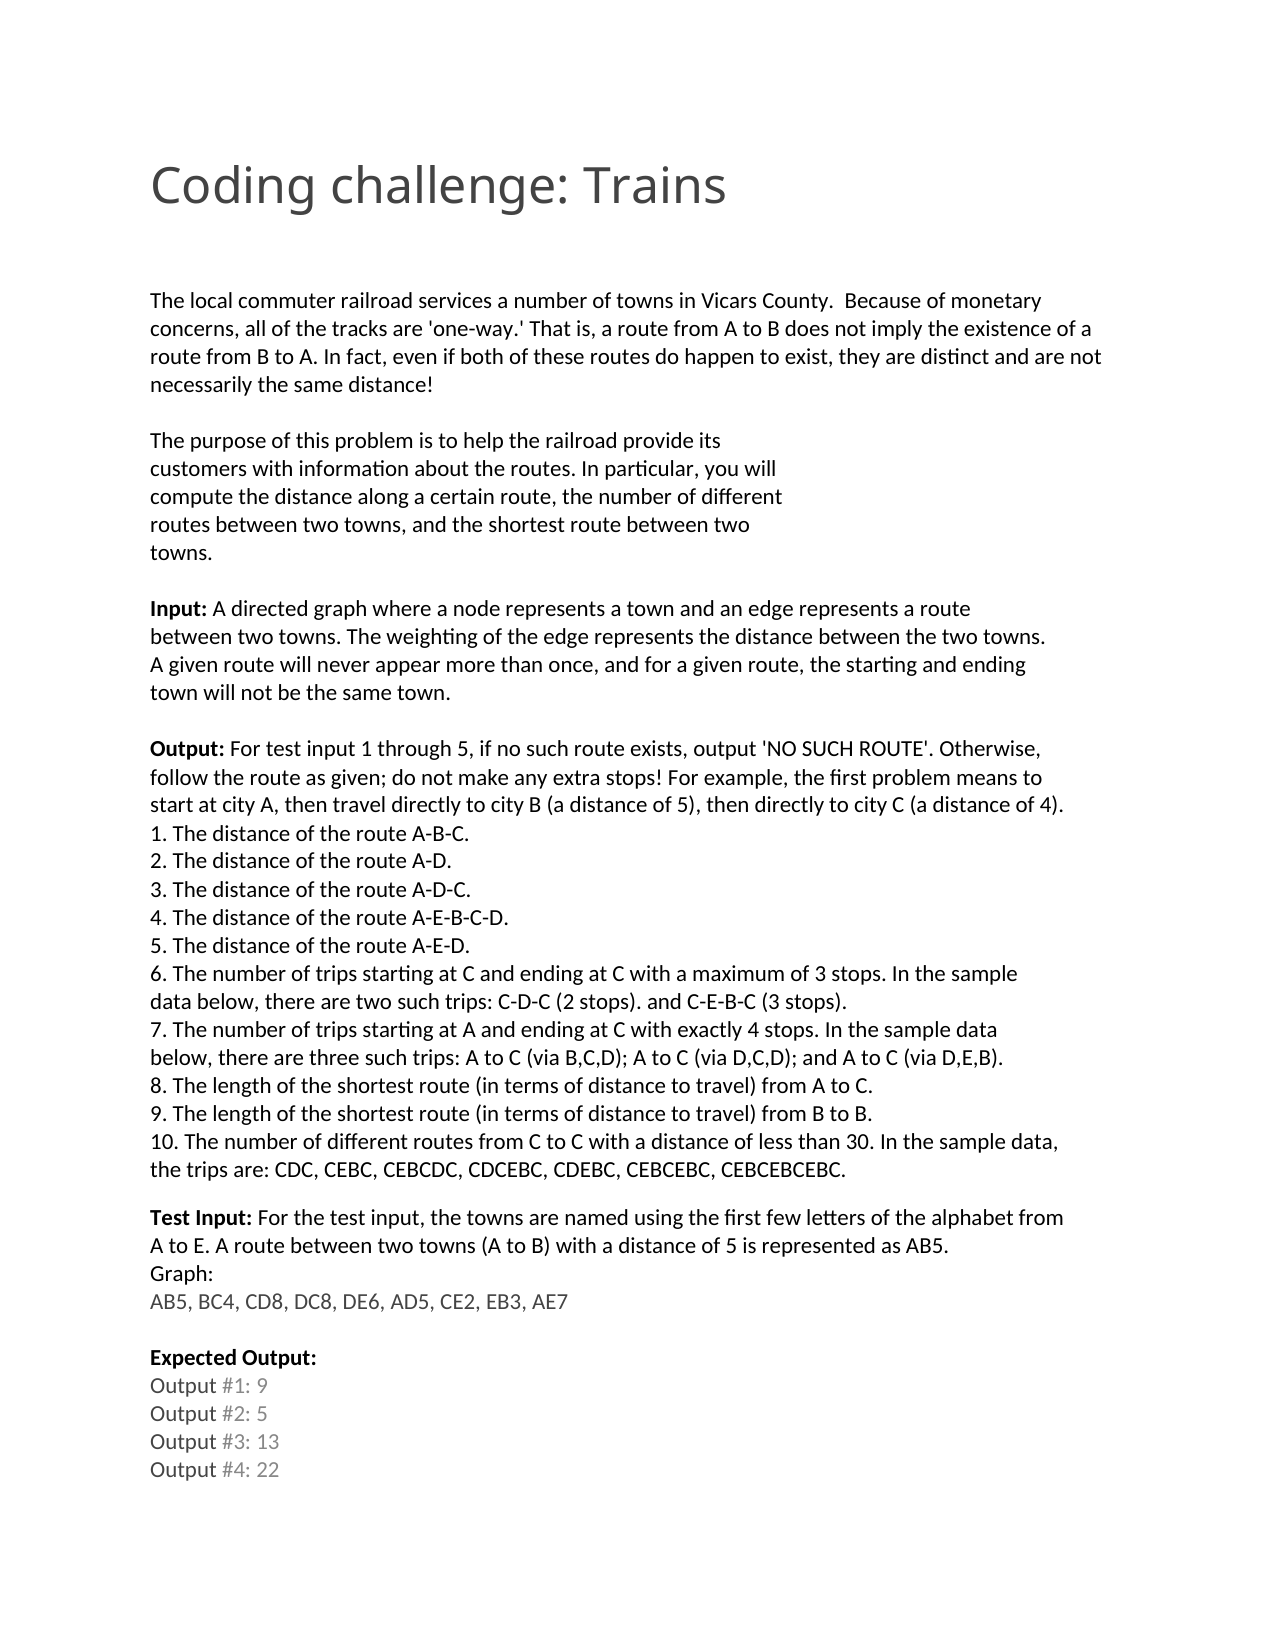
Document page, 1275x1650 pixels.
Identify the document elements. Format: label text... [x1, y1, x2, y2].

text route from B to A. In fact, even if both of these routes do happen to exist, they are distinct and are not necessarily the same distance! [150, 342, 1125, 398]
text Output: For test input 1 through 5, if no such route exists, output 'NO SUCH ROUTE'. Otherwise, [150, 734, 1125, 763]
text town will not be the same town. [150, 678, 1125, 707]
text 10. The number of different routes from C to C with a distance of less than 30. In the sample data, [150, 1127, 1125, 1155]
text A given route will never appear more than once, and for a given route, the starting and ending [150, 651, 1125, 678]
text Input: A directed graph where a node represents a town and an edge represents a route [150, 594, 1125, 622]
text Output #4: 22 [150, 1455, 1125, 1483]
text data below, there are two such trips: C-D-C (2 stops). and C-E-B-C (3 stops). [150, 987, 1125, 1015]
text 4. The distance of the route A-E-B-C-D. [150, 903, 1125, 931]
text customers with information about the routes. In particular, you will [150, 454, 1125, 482]
text Expected Output: [150, 1343, 1125, 1371]
text below, there are three such trips: A to C (via B,C,D); A to C (via D,C,D); and A to C (via D,E,B). [150, 1043, 1125, 1071]
text follow the route as given; do not make any extra stops! For example, the first problem means to [150, 763, 1125, 791]
text between two towns. The weighting of the edge represents the distance between the two towns. [150, 622, 1125, 651]
text Output #1: 9 [150, 1371, 1125, 1399]
text Output #3: 13 [150, 1427, 1125, 1455]
text 3. The distance of the route A-D-C. [150, 875, 1125, 903]
text Coding challenge: Trains [150, 150, 1125, 218]
text 2. The distance of the route A-D. [150, 847, 1125, 875]
text 7. The number of trips starting at A and ending at C with exactly 4 stops. In the sample data [150, 1015, 1125, 1043]
text towns. [150, 538, 1125, 566]
text routes between two towns, and the shortest route between two [150, 510, 1125, 538]
text compute the distance along a certain route, the number of different [150, 482, 1125, 510]
text Test Input: For the test input, the towns are named using the first few letters of the alphabet from [150, 1203, 1125, 1231]
text 9. The length of the shortest route (in terms of distance to travel) from B to B. [150, 1099, 1125, 1127]
text AB5, BC4, CD8, DC8, DE6, AD5, CE2, EB3, AE7 [150, 1287, 1125, 1315]
text 5. The distance of the route A-E-D. [150, 931, 1125, 959]
text 6. The number of trips starting at C and ending at C with a maximum of 3 stops. In the sample [150, 959, 1125, 987]
text The purpose of this problem is to help the railroad provide its [150, 426, 1125, 454]
text the trips are: CDC, CEBC, CEBCDC, CDCEBC, CDEBC, CEBCEBC, CEBCEBCEBC. [150, 1155, 1125, 1183]
text The local commuter railroad services a number of towns in Vicars County. Because of monetary concerns, all of the tracks are 'one-way.' That is, a route from A to B does not imply the existence of a [150, 286, 1125, 342]
text Graph: [150, 1259, 1125, 1287]
text 8. The length of the shortest route (in terms of distance to travel) from A to C. [150, 1071, 1125, 1099]
text 1. The distance of the route A-B-C. [150, 819, 1125, 847]
text A to E. A route between two towns (A to B) with a distance of 5 is represented as AB5. [150, 1231, 1125, 1259]
text Output #2: 5 [150, 1399, 1125, 1427]
text start at city A, then travel directly to city B (a distance of 5), then directly to city C (a distance of 4). [150, 791, 1125, 819]
